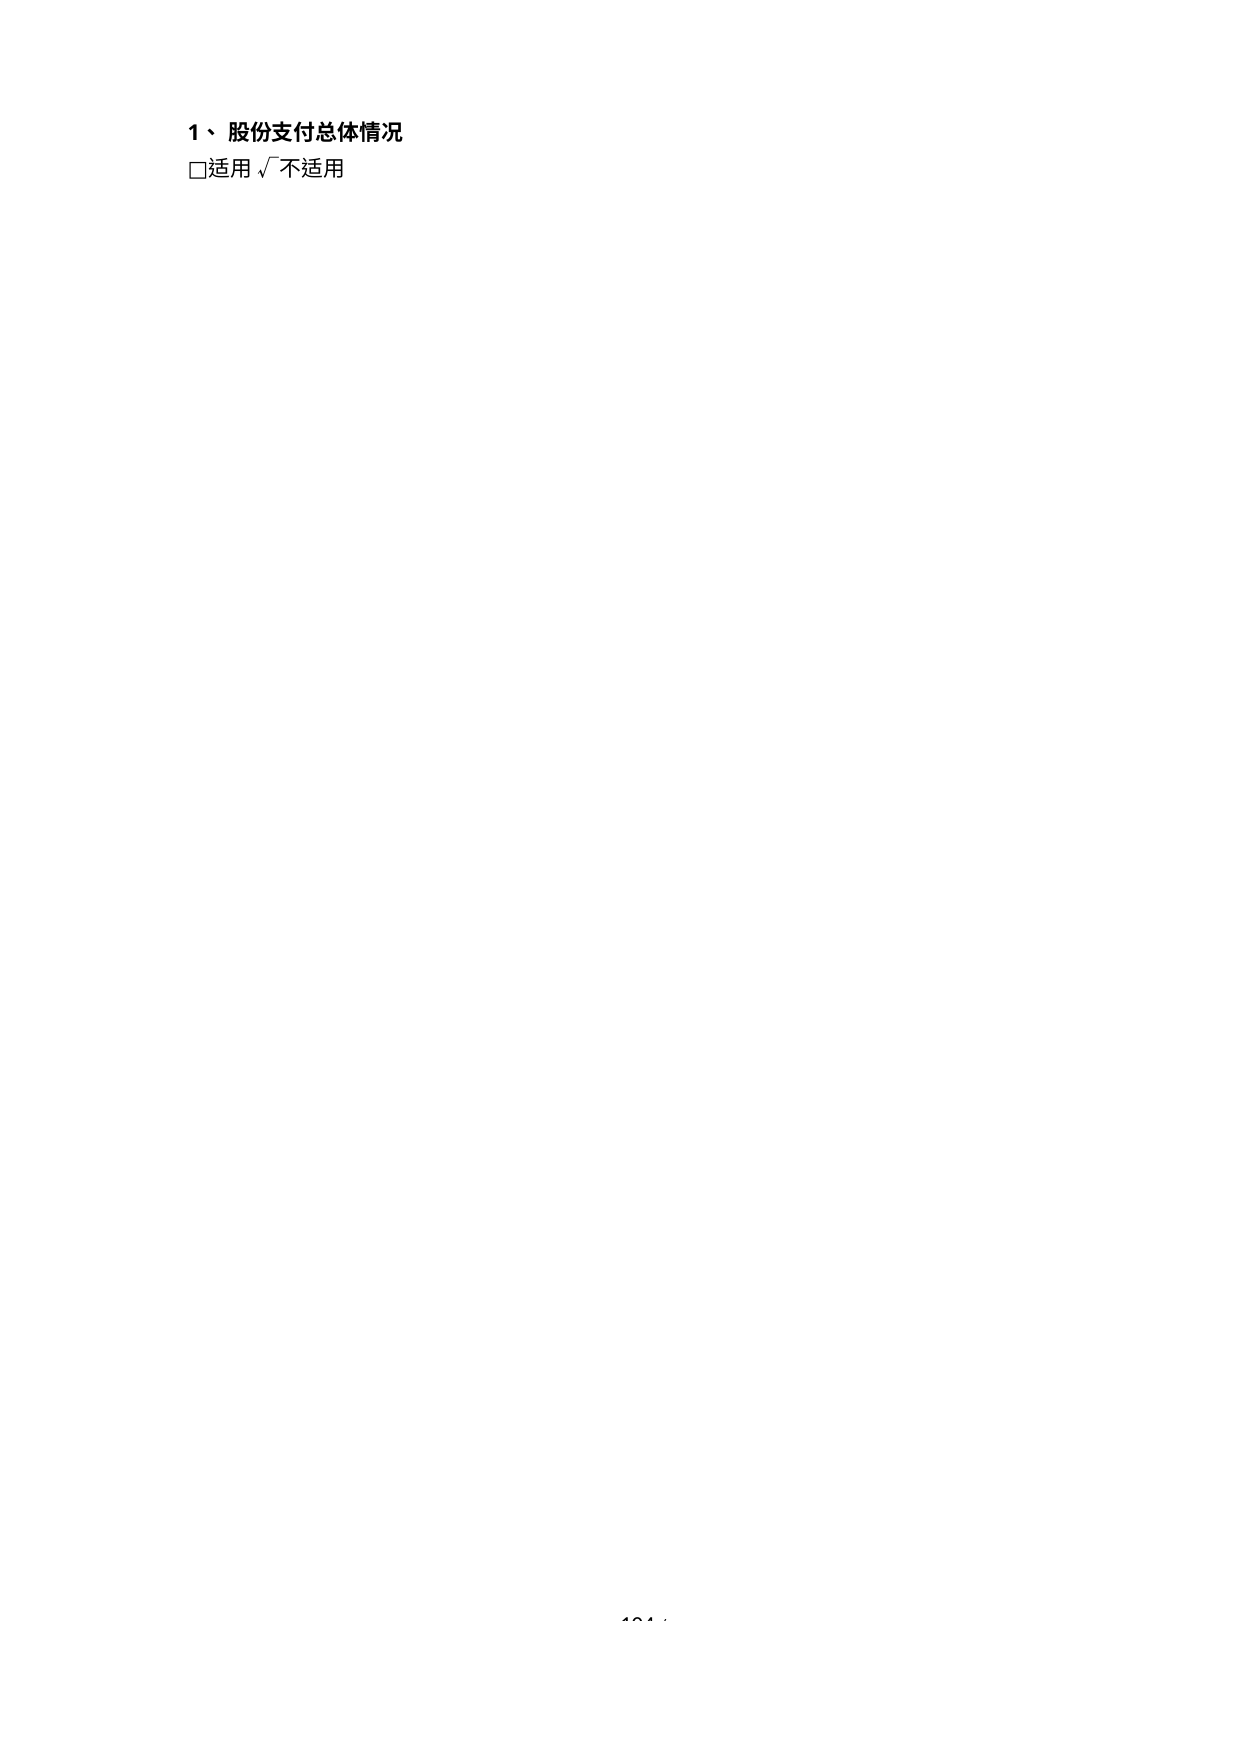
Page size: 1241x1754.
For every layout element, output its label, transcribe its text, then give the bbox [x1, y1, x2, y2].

subtitle 1、 股份支付总体情况 [187, 117, 1123, 146]
text □适用 √不适用 [187, 152, 1123, 182]
